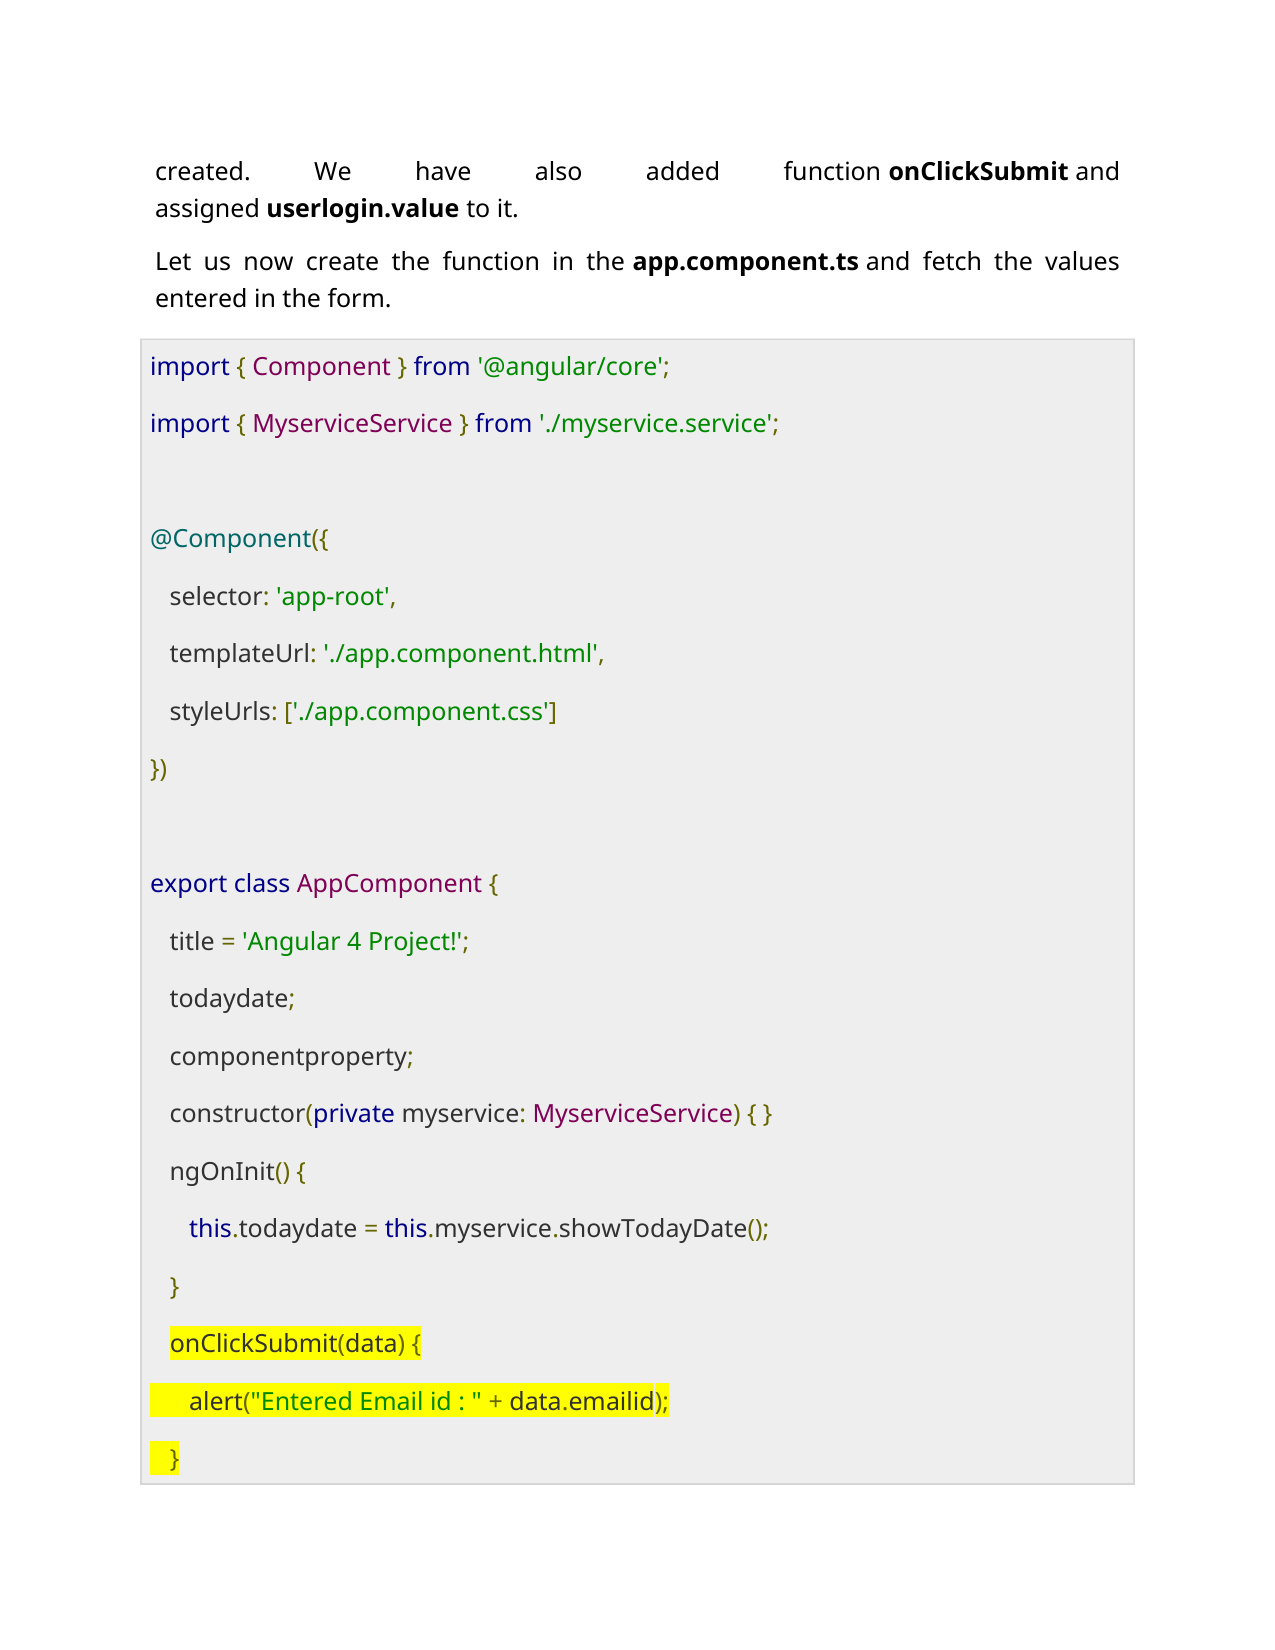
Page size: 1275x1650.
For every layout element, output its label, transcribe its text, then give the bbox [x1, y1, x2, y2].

text alert("Entered Email id : " + data.emailid); [142, 1373, 1133, 1417]
text this.todaydate = this.myservice.showTodayDate(); [142, 1201, 1133, 1245]
text import { MyserviceService } from './myservice.service'; [142, 396, 1133, 440]
text title = 'Angular 4 Project!'; [142, 913, 1133, 957]
text onClickSubmit(data) { [142, 1316, 1133, 1360]
text Let us now create the function in the app.component.ts and fetch the values entered in the form. [155, 240, 1120, 315]
text } [142, 1258, 1133, 1302]
text styleUrls: ['./app.component.css'] [142, 683, 1133, 727]
text componentproperty; [142, 1028, 1133, 1072]
text constructor(private myservice: MyserviceService) { } [142, 1086, 1133, 1130]
text import { Component } from '@angular/core'; [142, 340, 1133, 382]
text templateUrl: './app.component.html', [142, 626, 1133, 670]
text }) [142, 741, 1133, 785]
text ngOnInit() { [142, 1143, 1133, 1187]
text } [142, 1431, 1133, 1483]
text @Component({ [142, 511, 1133, 555]
text selector: 'app-root', [142, 568, 1133, 612]
text todaydate; [142, 971, 1133, 1015]
text export class AppComponent { [142, 856, 1133, 900]
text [155, 150, 1120, 225]
